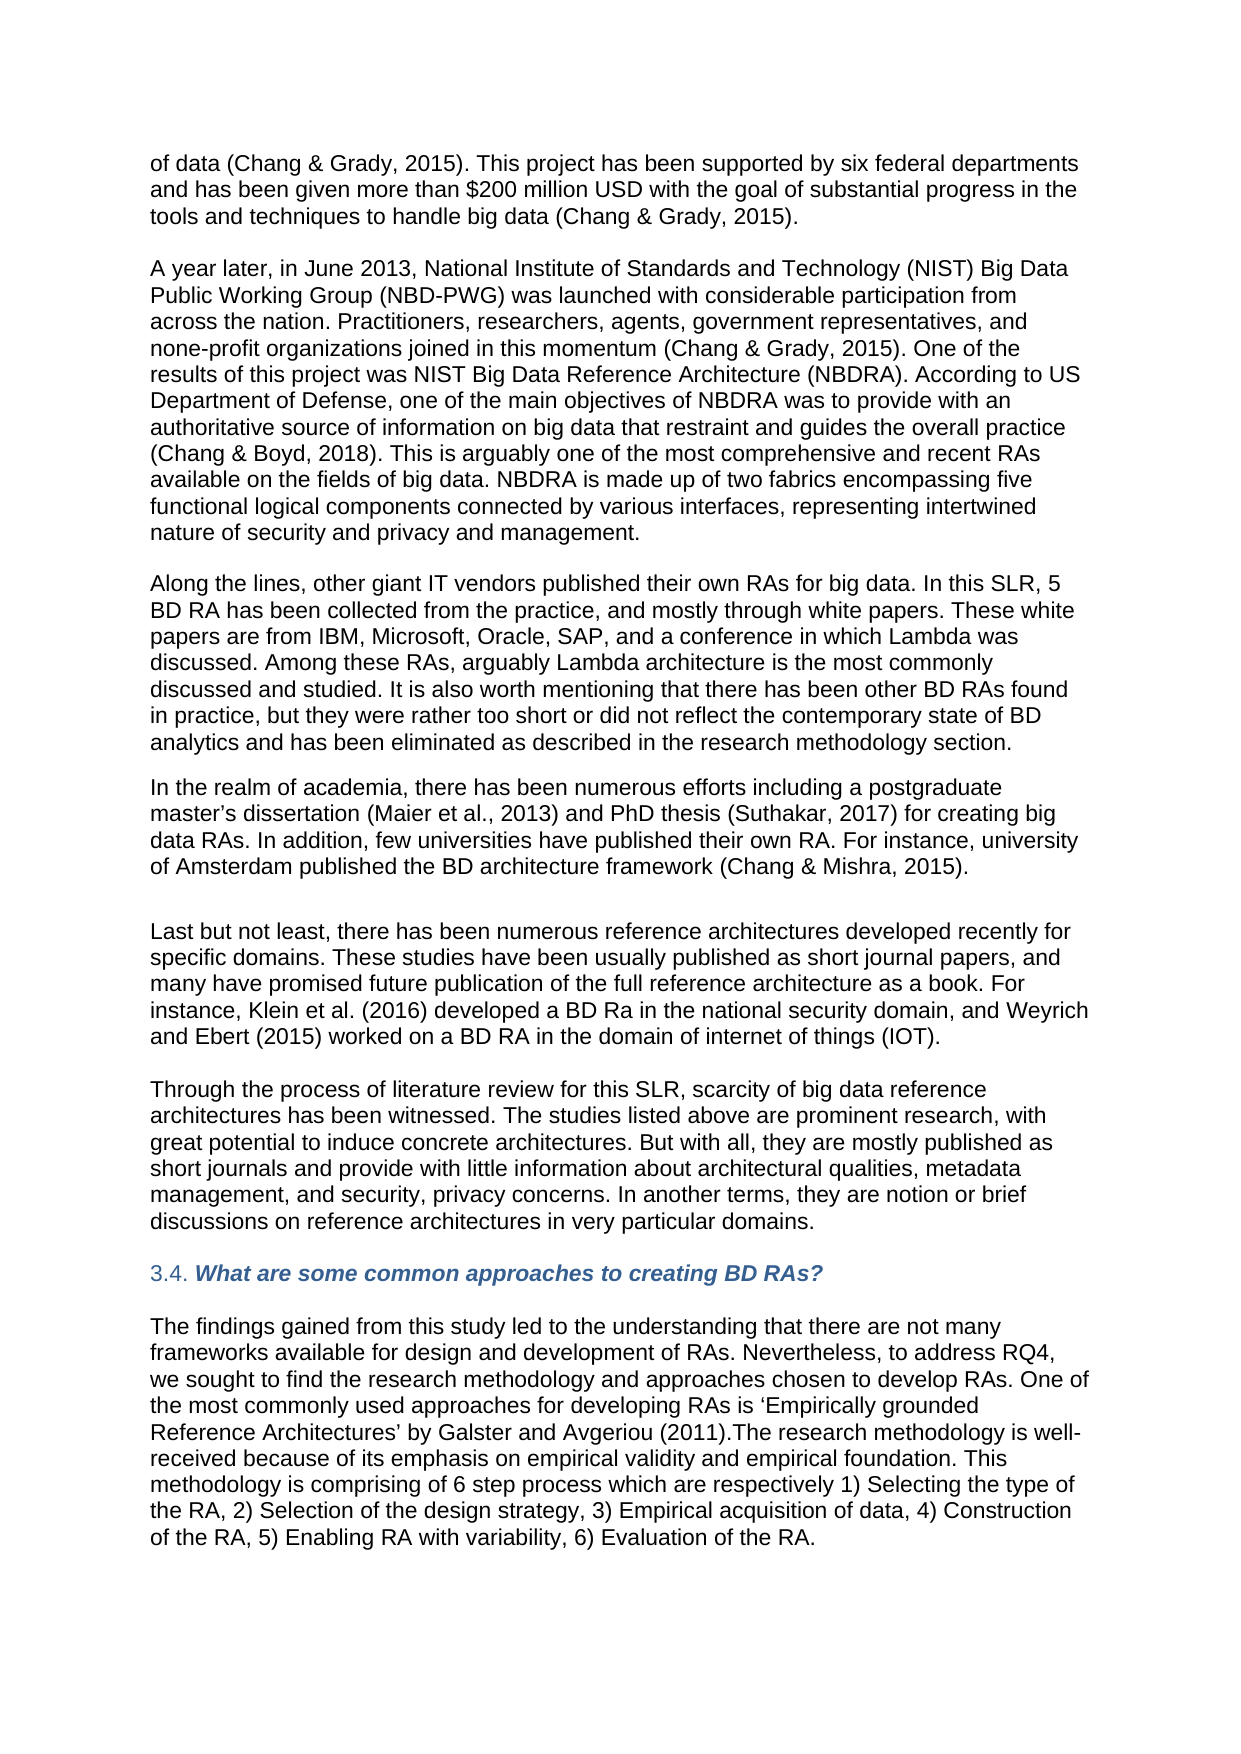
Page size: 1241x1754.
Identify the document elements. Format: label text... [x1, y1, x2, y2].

text The findings gained from this study led to the understanding that there are not many frameworks available for design and development of RAs. Nevertheless, to address RQ4, we sought to find the research methodology and approaches chosen to develop RAs. One of the most commonly used approaches for developing RAs is ‘Empirically grounded Reference Architectures’ by Galster and Avgeriou (2011).The research methodology is well-received because of its emphasis on empirical validity and empirical foundation. This methodology is comprising of 6 step process which are respectively 1) Selecting the type of the RA, 2) Selection of the design strategy, 3) Empirical acquisition of data, 4) Construction of the RA, 5) Enabling RA with variability, 6) Evaluation of the RA. [150, 1313, 1090, 1550]
text Along the lines, other giant IT vendors published their own RAs for big data. In this SLR, 5 BD RA has been collected from the practice, and mostly through white papers. These white papers are from IBM, Microsoft, Oracle, SAP, and a conference in which Lambda was discussed. Among these RAs, arguably Lambda architecture is the most commonly discussed and studied. It is also worth mentioning that there has been other BD RAs found in practice, but they were rather too short or did not reflect the contemporary state of BD analytics and has been eliminated as described in the research methodology section. [150, 570, 1090, 755]
text In the realm of academia, there has been numerous efforts including a postgraduate master’s dissertation (Maier et al., 2013) and PhD thesis (Suthakar, 2017) for creating big data RAs. In addition, few universities have published their own RA. For instance, university of Amsterdam published the BD architecture framework (Chang & Mishra, 2015). [150, 774, 1090, 879]
subtitle What are some common approaches to creating BD RAs? [150, 1260, 1090, 1287]
text Through the process of literature review for this SLR, scarcity of big data reference architectures has been witnessed. The studies listed above are prominent research, with great potential to induce concrete architectures. But with all, they are mostly published as short journals and provide with little information about architectural qualities, metadata management, and security, privacy concerns. In another terms, they are notion or brief discussions on reference architectures in very particular domains. [150, 1076, 1090, 1234]
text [150, 150, 1090, 229]
text Last but not least, there has been numerous reference architectures developed recently for specific domains. These studies have been usually published as short journal papers, and many have promised future publication of the full reference architecture as a book. For instance, Klein et al. (2016) developed a BD Ra in the national security domain, and Weyrich and Ebert (2015) worked on a BD RA in the domain of internet of things (IOT). [150, 918, 1090, 1049]
text A year later, in June 2013, National Institute of Standards and Technology (NIST) Big Data Public Working Group (NBD-PWG) was launched with considerable participation from across the nation. Practitioners, researchers, agents, government representatives, and none-profit organizations joined in this momentum (Chang & Grady, 2015). One of the results of this project was NIST Big Data Reference Architecture (NBDRA). According to US Department of Defense, one of the main objectives of NBDRA was to provide with an authoritative source of information on big data that restraint and guides the overall practice (Chang & Boyd, 2018). This is arguably one of the most comprehensive and recent RAs available on the fields of big data. NBDRA is made up of two fabrics encompassing five functional logical components connected by various interfaces, representing intertwined nature of security and privacy and management. [150, 255, 1090, 545]
